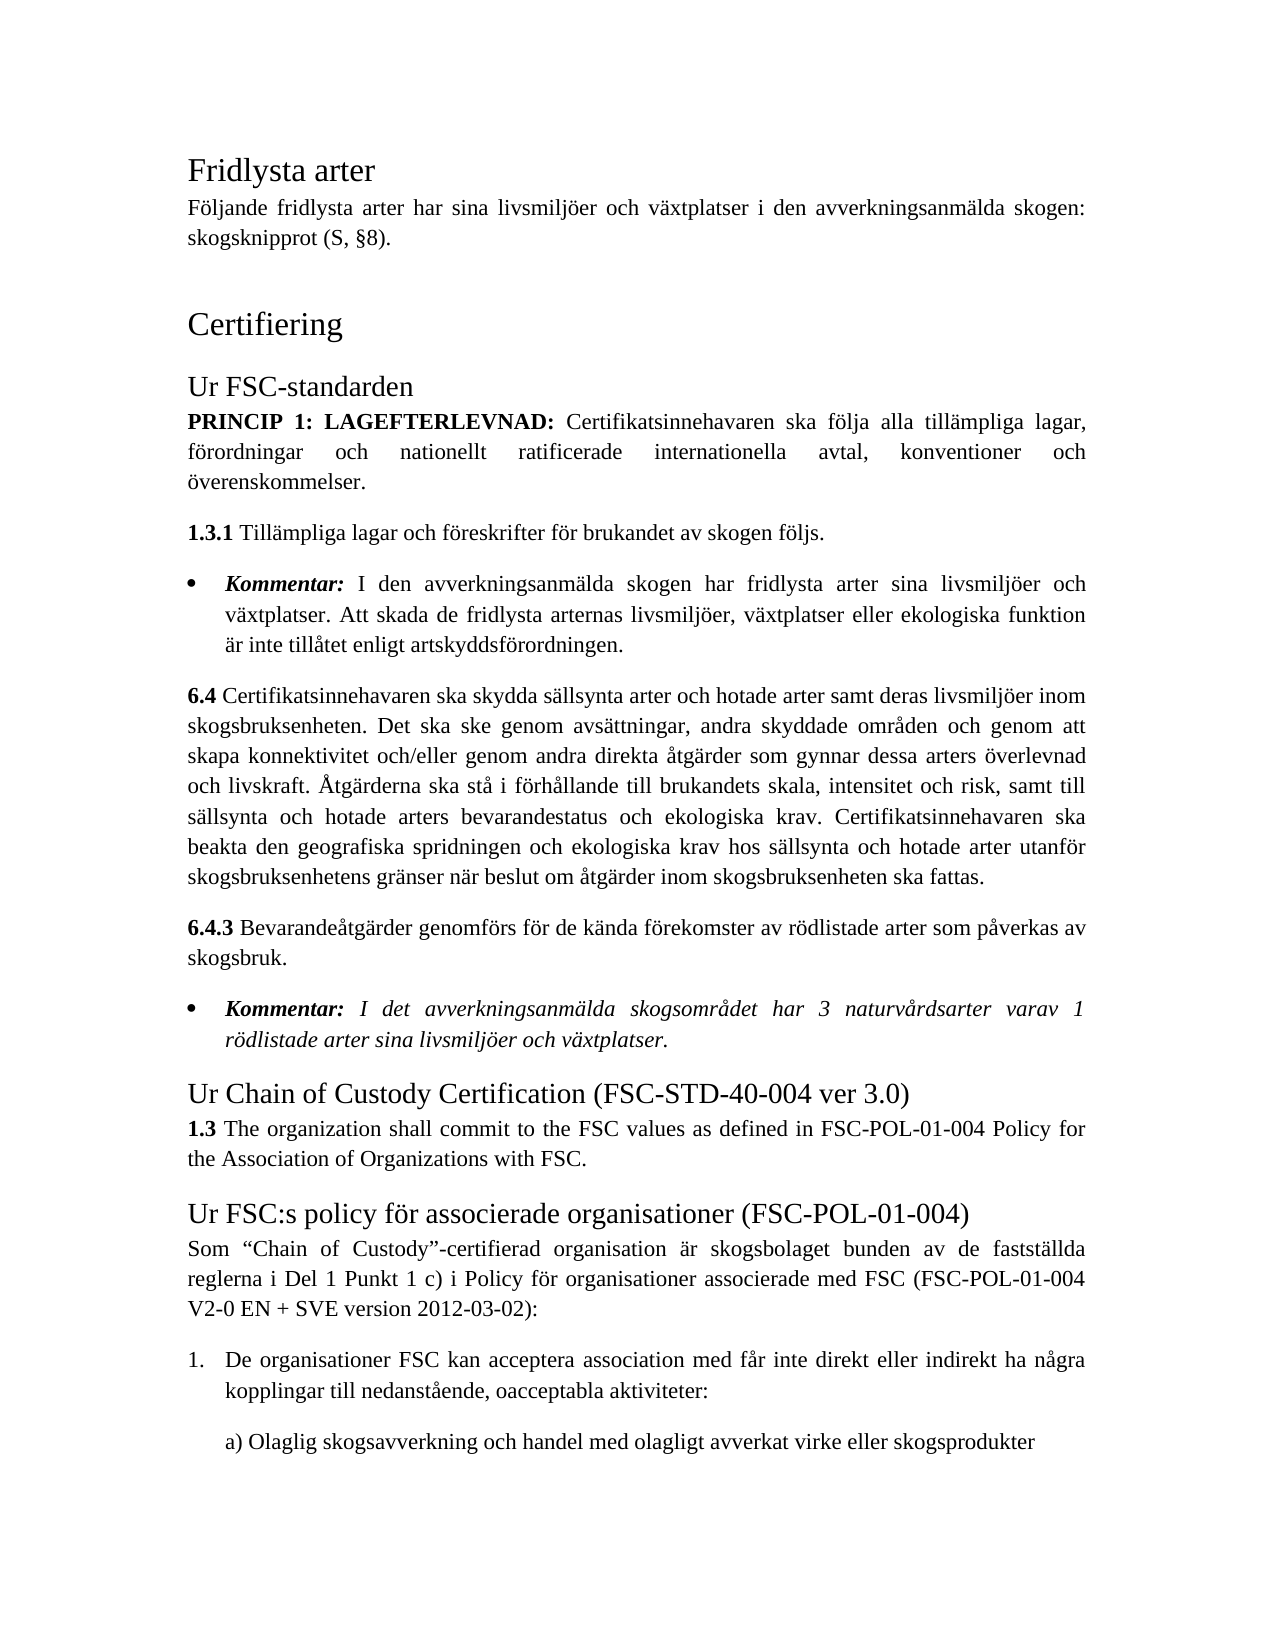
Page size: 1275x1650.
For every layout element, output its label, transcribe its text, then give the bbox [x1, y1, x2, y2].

text Följande fridlysta arter har sina livsmiljöer och växtplatser i den avverkningsanmälda skogen: skogsknipprot (S, §8). [187, 194, 1087, 251]
text 6.4.3 Bevarandeåtgärder genomförs för de kända förekomster av rödlistade arter som påverkas av skogsbruk. [187, 914, 1087, 971]
list Kommentar: I den avverkningsanmälda skogen har fridlysta arter sina livsmiljöer och växtplatser. Att skada de fridlysta arternas livsmiljöer, växtplatser eller ekologiska funktion är inte tillåtet enligt artskyddsförordningen. [187, 570, 1087, 657]
subtitle Ur FSC:s policy för associerade organisationer (FSC-POL-01-004) [187, 1196, 1087, 1230]
text 1.3.1 Tillämpliga lagar och föreskrifter för brukandet av skogen följs. [187, 519, 1087, 546]
text a) Olaglig skogsavverkning och handel med olagligt avverkat virke eller skogsprodukter [225, 1428, 1087, 1454]
subtitle Fridlysta arter [187, 150, 1087, 188]
text 1.3 The organization shall commit to the FSC values as defined in FSC-POL-01-004 Policy for the Association of Organizations with FSC. [187, 1115, 1087, 1172]
text Som “Chain of Custody”-certifierad organisation är skogsbolaget bunden av de fastställda reglerna i Del 1 Punkt 1 c) i Policy för organisationer associerade med FSC (FSC-POL-01-004 V2-0 EN + SVE version 2012-03-02): [187, 1235, 1087, 1322]
text 6.4 Certifikatsinnehavaren ska skydda sällsynta arter och hotade arter samt deras livsmiljöer inom skogsbruksenheten. Det ska ske genom avsättningar, andra skyddade områden och genom att skapa konnektivitet och/eller genom andra direkta åtgärder som gynnar dessa arters överlevnad och livskraft. Åtgärderna ska stå i förhållande till brukandets skala, intensitet och risk, samt till sällsynta och hotade arters bevarandestatus och ekologiska krav. Certifikatsinnehavaren ska beakta den geografiska spridningen och ekologiska krav hos sällsynta och hotade arter utanför skogsbruksenhetens gränser när beslut om åtgärder inom skogsbruksenheten ska fattas. [187, 682, 1087, 889]
subtitle Ur Chain of Custody Certification (FSC-STD-40-004 ver 3.0) [187, 1077, 1087, 1110]
list De organisationer FSC kan acceptera association med får inte direkt eller indirekt ha några kopplingar till nedanstående, oacceptabla aktiviteter: [187, 1346, 1087, 1403]
list Kommentar: I det avverkningsanmälda skogsområdet har 3 naturvårdsarter varav 1 rödlistade arter sina livsmiljöer och växtplatser. [187, 995, 1087, 1052]
subtitle Ur FSC-standarden [187, 369, 1087, 403]
subtitle Certifiering [187, 304, 1087, 343]
text PRINCIP 1: LAGEFTERLEVNAD: Certifikatsinnehavaren ska följa alla tillämpliga lagar, förordningar och nationellt ratificerade internationella avtal, konventioner och överenskommelser. [187, 408, 1087, 495]
